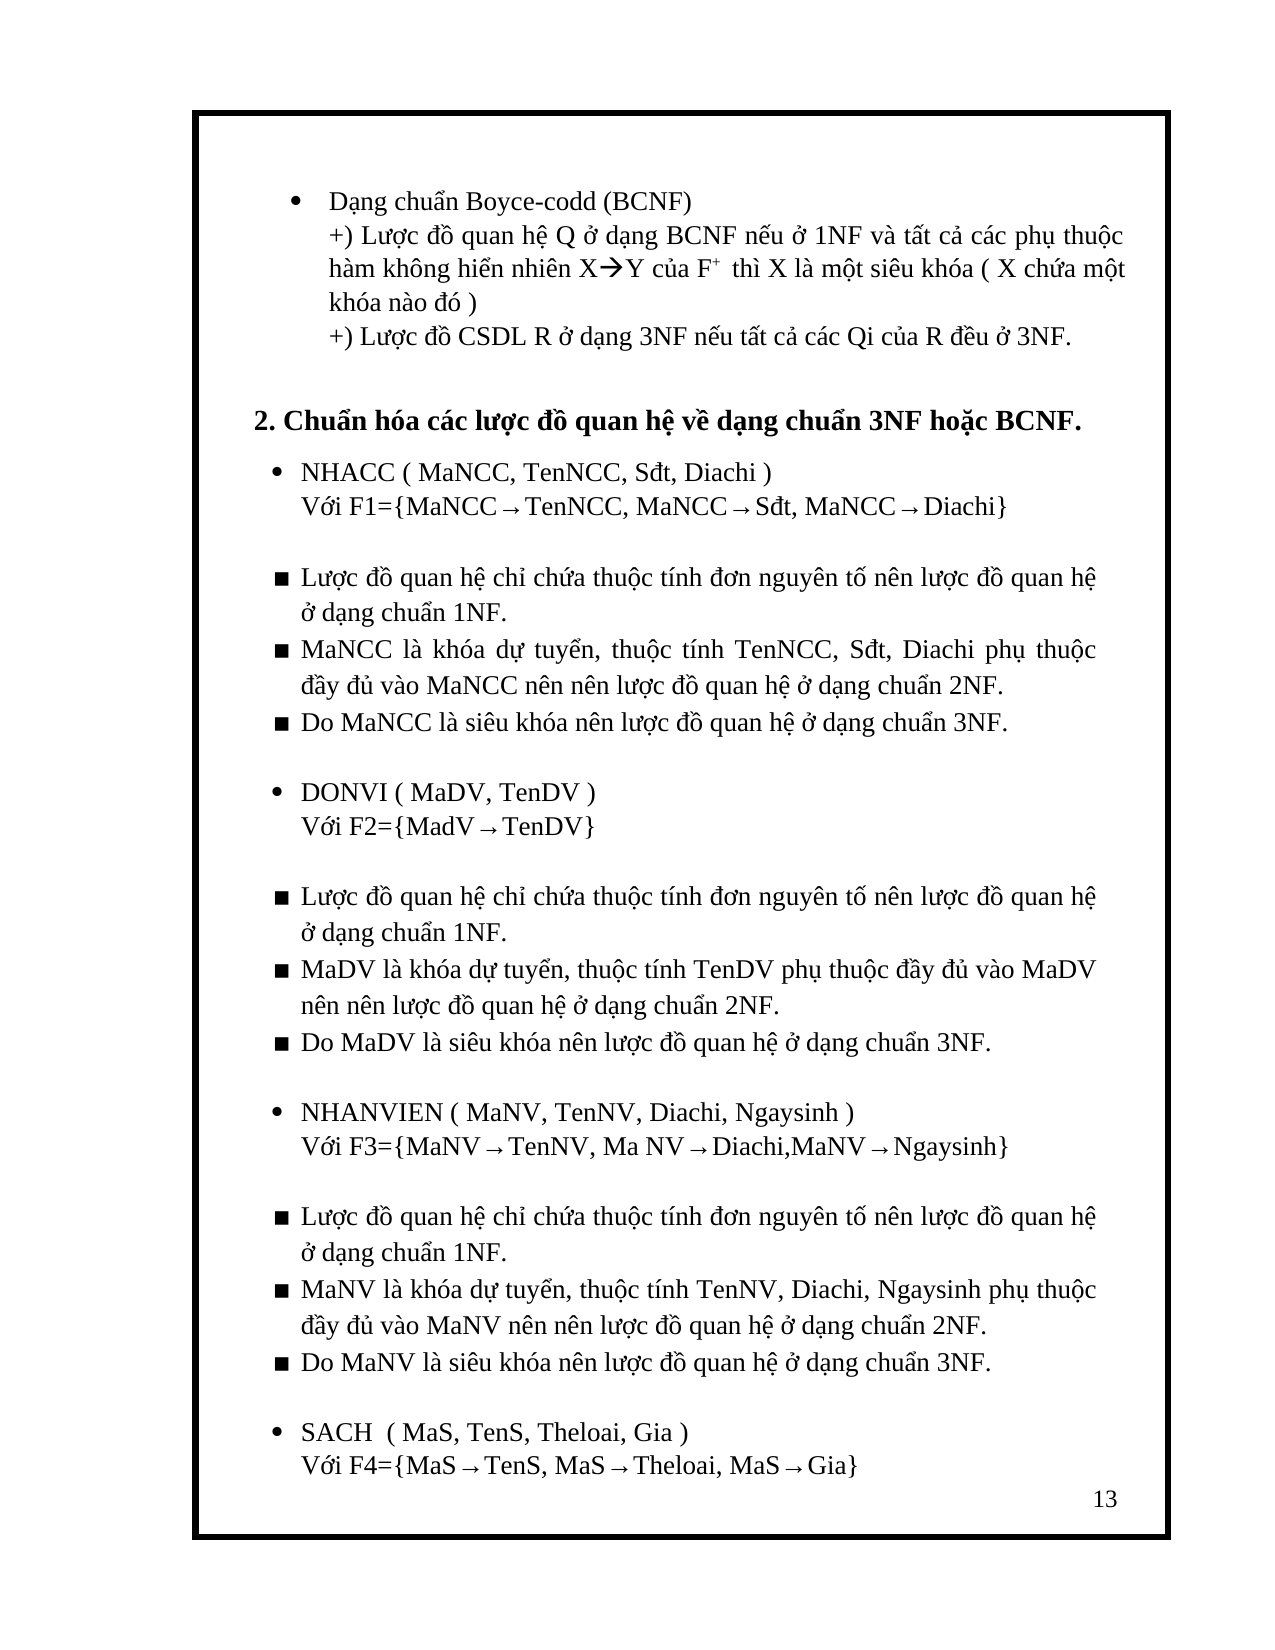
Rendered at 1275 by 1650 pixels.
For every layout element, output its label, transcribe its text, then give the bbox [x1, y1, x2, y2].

list Do MaNV là siêu khóa nên lược đồ quan hệ ở dạng chuẩn 3NF. [272, 1342, 1097, 1379]
list Lược đồ quan hệ chỉ chứa thuộc tính đơn nguyên tố nên lược đồ quan hệ ở dạng chuẩn 1NF. [272, 557, 1097, 627]
list Với F3={MaNV→TenNV, Ma NV→Diachi,MaNV→Ngaysinh} [301, 1129, 1097, 1161]
list NHACC ( MaNCC, TenNCC, Sđt, Diachi ) [272, 456, 1097, 487]
list Do MaNCC là siêu khóa nên lược đồ quan hệ ở dạng chuẩn 3NF. [272, 703, 1097, 739]
list Lược đồ quan hệ chỉ chứa thuộc tính đơn nguyên tố nên lược đồ quan hệ ở dạng chuẩn 1NF. [272, 1197, 1097, 1267]
list MaNCC là khóa dự tuyển, thuộc tính TenNCC, Sđt, Diachi phụ thuộc đầy đủ vào MaNCC nên nên lược đồ quan hệ ở dạng chuẩn 2NF. [272, 630, 1097, 700]
list Do MaDV là siêu khóa nên lược đồ quan hệ ở dạng chuẩn 3NF. [272, 1022, 1097, 1059]
list Với F4={MaS→TenS, MaS→Theloai, MaS→Gia} [301, 1449, 1097, 1481]
text 2. Chuẩn hóa các lược đồ quan hệ về dạng chuẩn 3NF hoặc BCNF. [254, 403, 1126, 437]
list SACH ( MaS, TenS, Theloai, Gia ) [272, 1416, 1097, 1447]
list Dạng chuẩn Boyce-codd (BCNF) [291, 185, 1126, 216]
list MaNV là khóa dự tuyển, thuộc tính TenNV, Diachi, Ngaysinh phụ thuộc đầy đủ vào MaNV nên nên lược đồ quan hệ ở dạng chuẩn 2NF. [272, 1269, 1097, 1340]
list +) Lược đồ quan hệ Q ở dạng BCNF nếu ở 1NF và tất cả các phụ thuộc hàm không hiển nhiên XY của F+ thì X là một siêu khóa ( X chứa một khóa nào đó ) [329, 219, 1126, 317]
list NHANVIEN ( MaNV, TenNV, Diachi, Ngaysinh ) [272, 1096, 1097, 1127]
list +) Lược đồ CSDL R ở dạng 3NF nếu tất cả các Qi của R đều ở 3NF. [329, 320, 1126, 351]
list Lược đồ quan hệ chỉ chứa thuộc tính đơn nguyên tố nên lược đồ quan hệ ở dạng chuẩn 1NF. [272, 877, 1097, 947]
list DONVI ( MaDV, TenDV ) [272, 776, 1097, 807]
list MaDV là khóa dự tuyển, thuộc tính TenDV phụ thuộc đầy đủ vào MaDV nên nên lược đồ quan hệ ở dạng chuẩn 2NF. [272, 950, 1097, 1020]
list Với F2={MadV→TenDV} [301, 810, 1097, 841]
list Với F1={MaNCC→TenNCC, MaNCC→Sđt, MaNCC→Diachi} [301, 490, 1097, 521]
